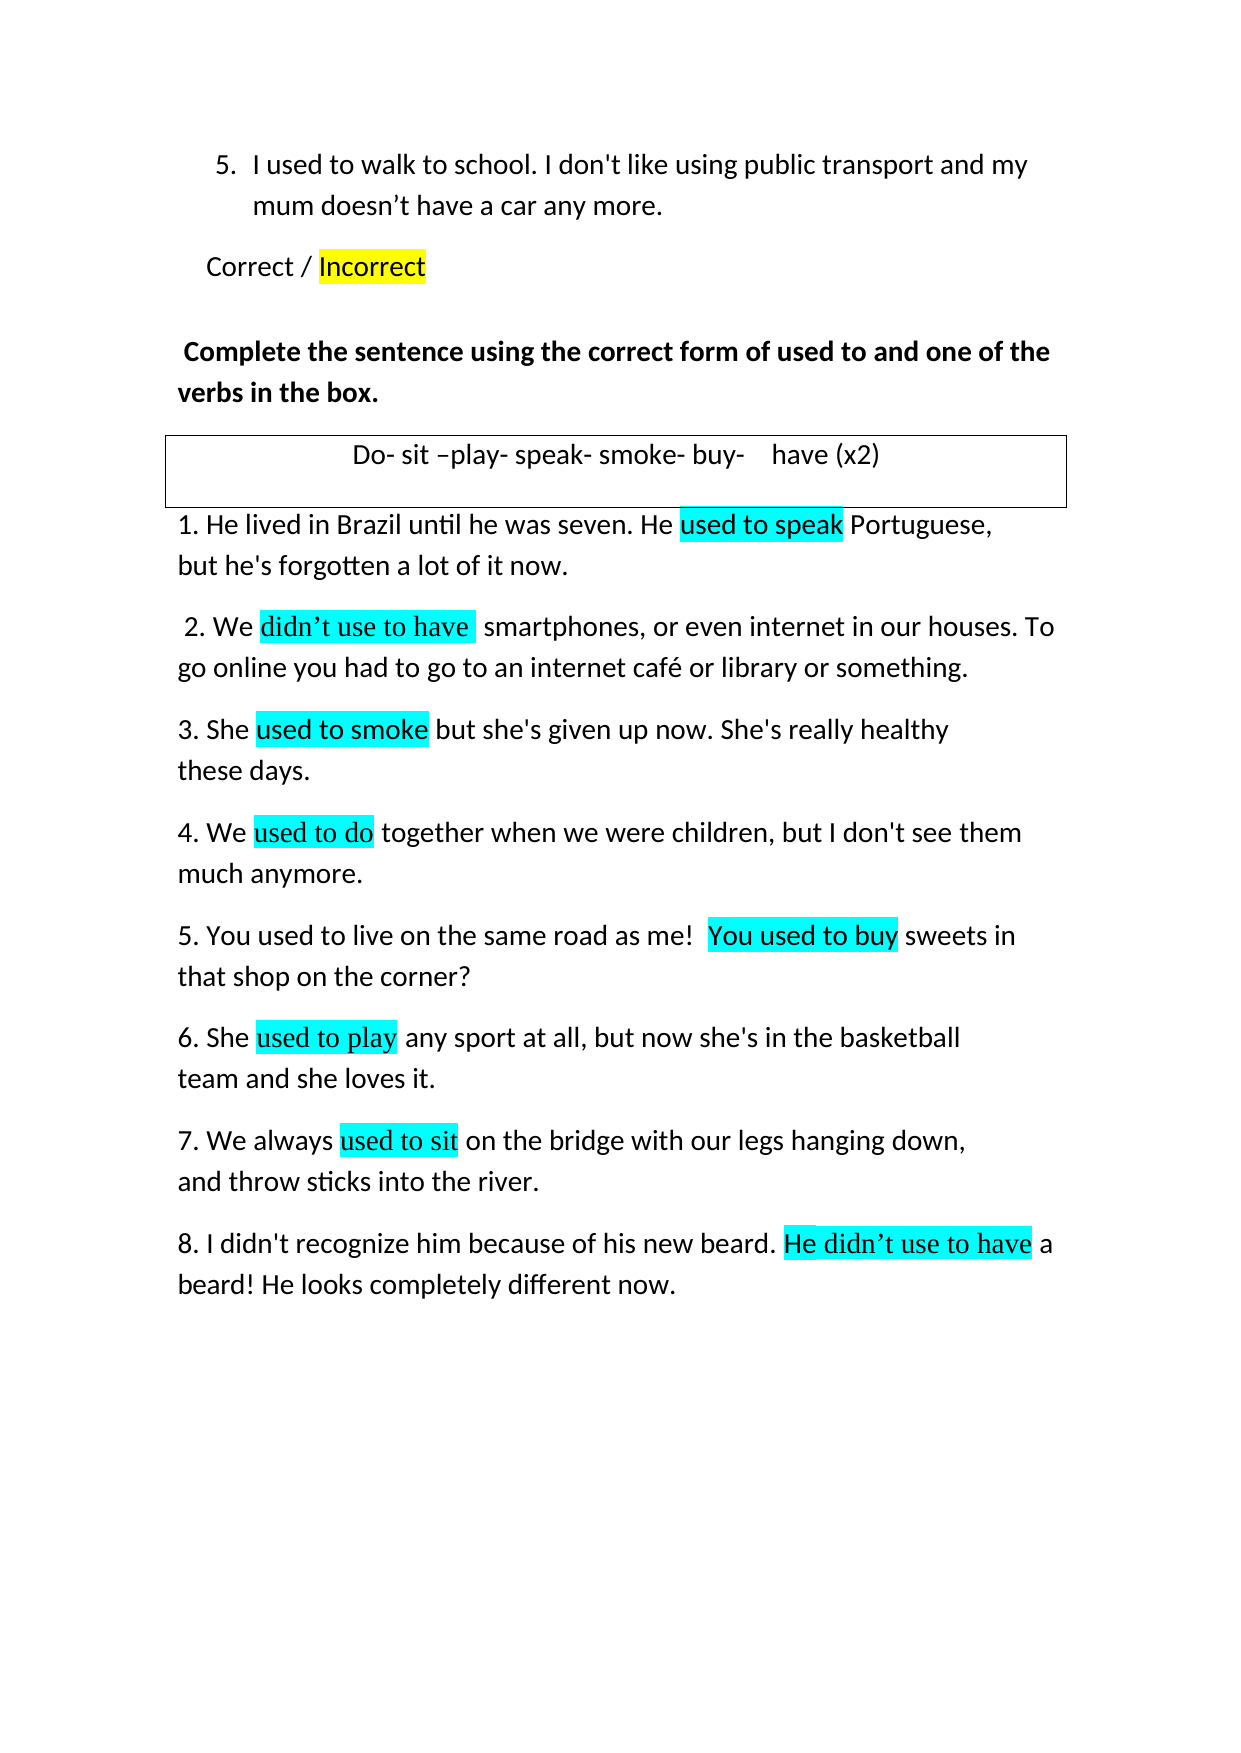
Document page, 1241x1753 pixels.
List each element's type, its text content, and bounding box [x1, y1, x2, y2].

list We always used to sit on the bridge with our legs hanging down, and throw sticks into the river. [177, 1122, 984, 1199]
list We didn’t use to have smartphones, or even internet in our houses. To go online you had to go to an internet café or library or something. [177, 608, 1057, 685]
list Correct / Incorrect [177, 248, 1051, 284]
list I used to walk to school. I don't like using public transport and my mum doesn’t have a car any more. [215, 146, 1051, 222]
list She used to play any sport at all, but now she's in the basketball team and she loves it. [177, 1019, 1037, 1096]
subtitle Complete the sentence using the correct form of used to and one of the verbs in the box. [177, 333, 1053, 409]
list He lived in Brazil until he was seven. He used to speak Portuguese, [177, 431, 1078, 541]
text but he's forgotten a lot of it now. [177, 547, 1078, 582]
list We used to do together when we were children, but I don't see them much anymore. [177, 814, 1050, 891]
list I didn't recognize him because of his new beard. He didn’t use to have a beard! He looks completely different now. [177, 1225, 1062, 1301]
list You used to live on the same road as me! You used to buy sweets in that shop on the corner? [177, 917, 1037, 993]
list She used to smoke but she's given up now. She's really healthy these days. [177, 711, 995, 788]
